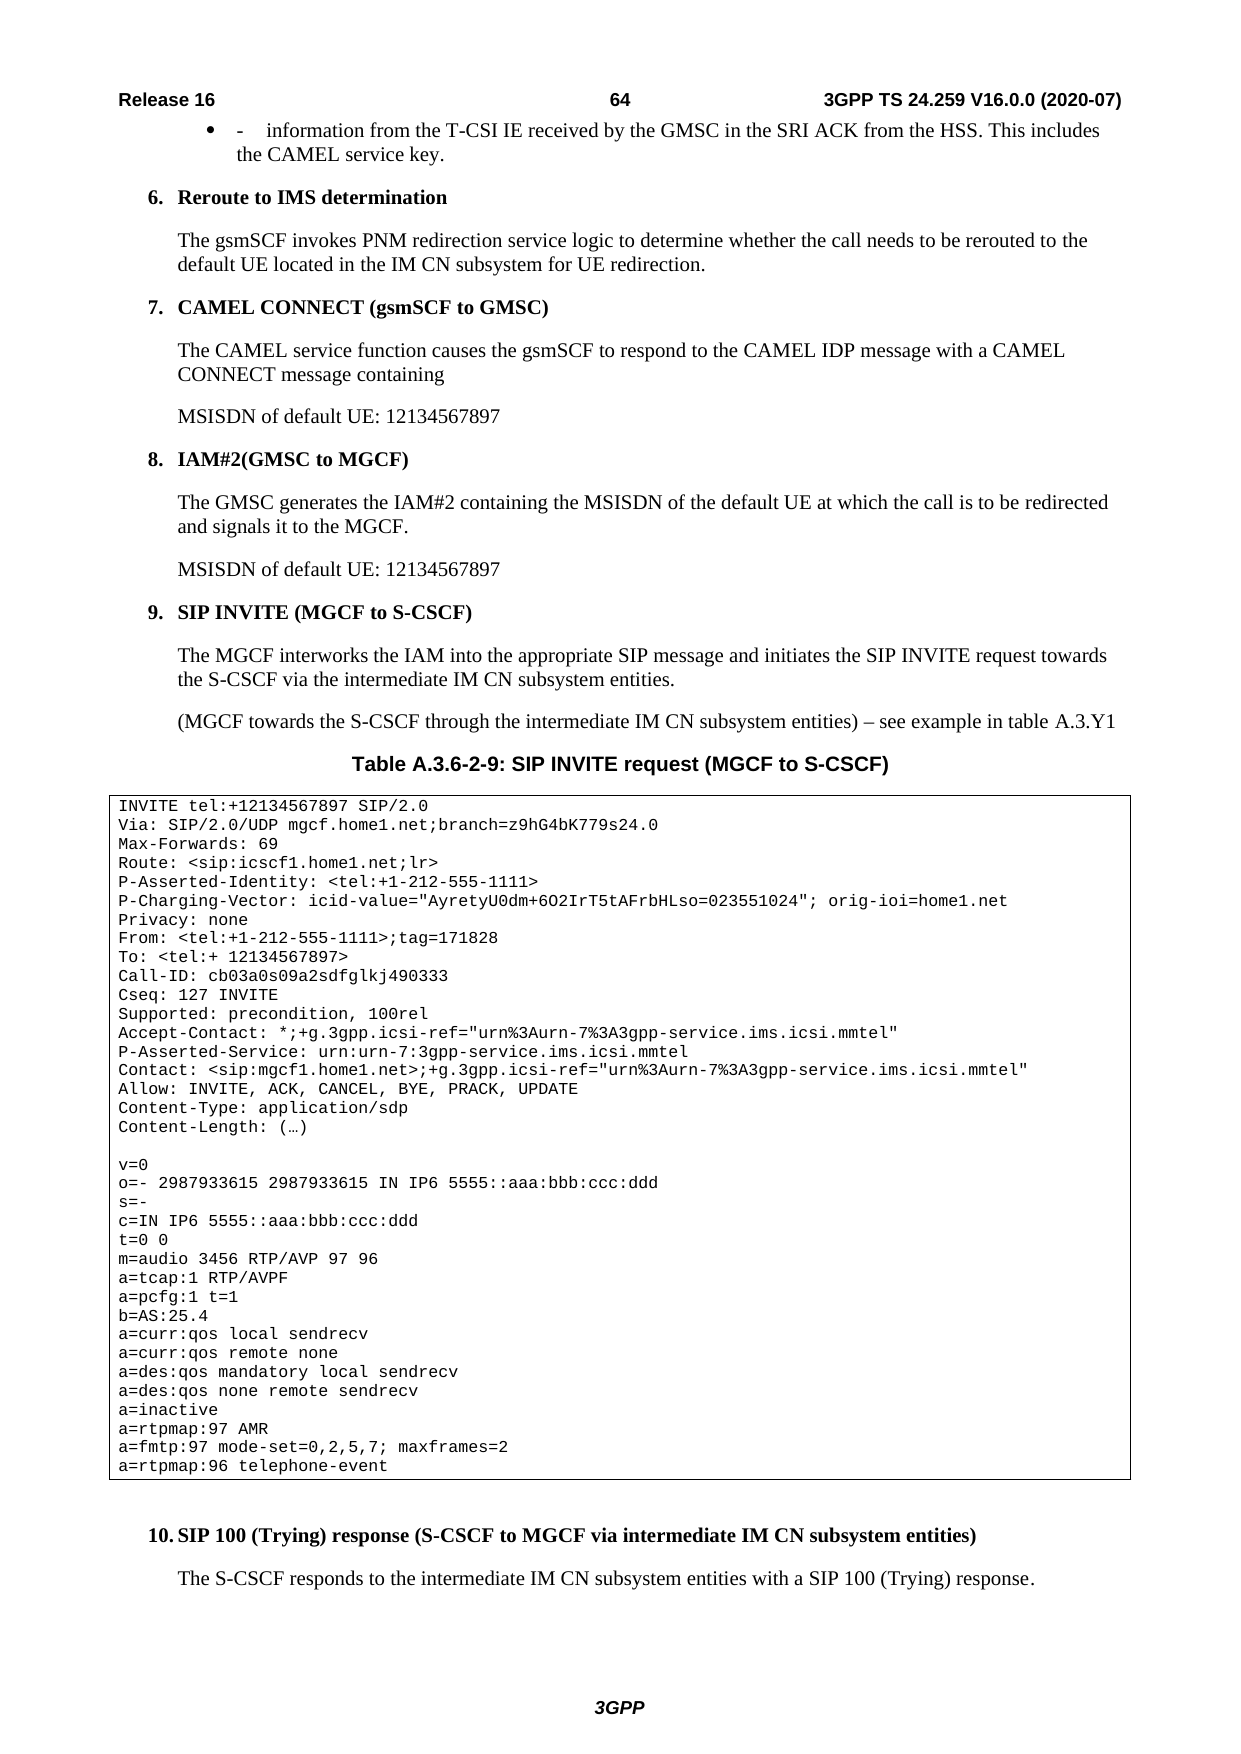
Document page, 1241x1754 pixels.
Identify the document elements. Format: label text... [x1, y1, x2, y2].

text a=des:qos mandatory local sendrecv [118, 1364, 1122, 1382]
text The gsmSCF invokes PNM redirection service logic to determine whether the call needs to be rerouted to the default UE located in the IM CN subsystem for UE redirection. [148, 228, 1122, 276]
text b=AS:25.4 [118, 1307, 1122, 1326]
text o=- 2987933615 2987933615 IN IP6 5555::aaa:bbb:ccc:ddd [118, 1175, 1122, 1194]
text a=rtpmap:96 telephone-event [110, 1455, 1130, 1479]
text P-Asserted-Identity: <tel:+1-212-555-1111> [118, 873, 1122, 892]
text a=fmtp:97 mode-set=0,2,5,7; maxframes=2 [118, 1439, 1122, 1455]
text Cseq: 127 INVITE [118, 987, 1122, 1005]
text v=0 [118, 1156, 1122, 1175]
text s=- [118, 1194, 1122, 1213]
text The S-CSCF responds to the intermediate IM CN subsystem entities with a SIP 100 (Trying) response. [148, 1566, 1122, 1589]
text Accept-Contact: *;+g.3gpp.icsi-ref="urn%3Aurn-7%3A3gpp-service.ims.icsi.mmtel" [118, 1024, 1122, 1043]
text 10. SIP 100 (Trying) response (S-CSCF to MGCF via intermediate IM CN subsystem entities) [148, 1523, 1122, 1547]
text c=IN IP6 5555::aaa:bbb:ccc:ddd [118, 1213, 1122, 1232]
text - information from the T-CSI IE received by the GMSC in the SRI ACK from the HSS. This includes the CAMEL service key. [207, 118, 1122, 166]
text Content-Type: application/sdp [118, 1100, 1122, 1118]
text 7. CAMEL CONNECT (gsmSCF to GMSC) [148, 295, 1122, 319]
text The CAMEL service function causes the gsmSCF to respond to the CAMEL IDP message with a CAMEL CONNECT message containing [148, 337, 1122, 386]
text 6. Reroute to IMS determination [148, 185, 1122, 209]
text Call-ID: cb03a0s09a2sdfglkj490333 [118, 968, 1122, 987]
text a=pcfg:1 t=1 [118, 1288, 1122, 1307]
text a=curr:qos local sendrecv [118, 1326, 1122, 1345]
text a=rtpmap:97 AMR [118, 1420, 1122, 1439]
text The GMSC generates the IAM#2 containing the MSISDN of the default UE at which the call is to be redirected and signals it to the MGCF. [148, 490, 1122, 538]
text To: <tel:+ 12134567897> [118, 949, 1122, 968]
text The MGCF interworks the IAM into the appropriate SIP message and initiates the SIP INVITE request towards the S-CSCF via the intermediate IM CN subsystem entities. [148, 642, 1122, 691]
text Allow: INVITE, ACK, CANCEL, BYE, PRACK, UPDATE [118, 1081, 1122, 1100]
text MSISDN of default UE: 12134567897 [148, 557, 1122, 581]
text a=inactive [118, 1401, 1122, 1420]
text From: <tel:+1-212-555-1111>;tag=171828 [118, 930, 1122, 949]
text Max-Forwards: 69 [118, 836, 1122, 854]
text Privacy: none [118, 911, 1122, 930]
text 8. IAM#2(GMSC to MGCF) [148, 447, 1122, 471]
text P-Charging-Vector: icid-value="AyretyU0dm+6O2IrT5tAFrbHLso=023551024"; orig-ioi=home1.net [118, 892, 1122, 911]
text MSISDN of default UE: 12134567897 [148, 404, 1122, 428]
text P-Asserted-Service: urn:urn-7:3gpp-service.ims.icsi.mmtel [118, 1043, 1122, 1062]
text Table A.3.6-2-9: SIP INVITE request (MGCF to S-CSCF) [118, 752, 1122, 776]
text Supported: precondition, 100rel [118, 1005, 1122, 1024]
text (MGCF towards the S-CSCF through the intermediate IM CN subsystem entities) – see example in table A.3.Y1 [148, 709, 1122, 733]
text a=curr:qos remote none [118, 1345, 1122, 1364]
text Via: SIP/2.0/UDP mgcf.home1.net;branch=z9hG4bK779s24.0 [118, 817, 1122, 836]
text 9. SIP INVITE (MGCF to S-CSCF) [148, 600, 1122, 624]
text Route: <sip:icscf1.home1.net;lr> [118, 854, 1122, 873]
text INVITE tel:+12134567897 SIP/2.0 [110, 796, 1130, 817]
text a=tcap:1 RTP/AVPF [118, 1269, 1122, 1288]
text t=0 0 [118, 1232, 1122, 1251]
text Content-Length: (…) [118, 1118, 1122, 1137]
text a=des:qos none remote sendrecv [118, 1382, 1122, 1401]
text Contact: <sip:mgcf1.home1.net>;+g.3gpp.icsi-ref="urn%3Aurn-7%3A3gpp-service.ims.icsi.mmtel" [118, 1062, 1122, 1081]
text m=audio 3456 RTP/AVP 97 96 [118, 1251, 1122, 1269]
